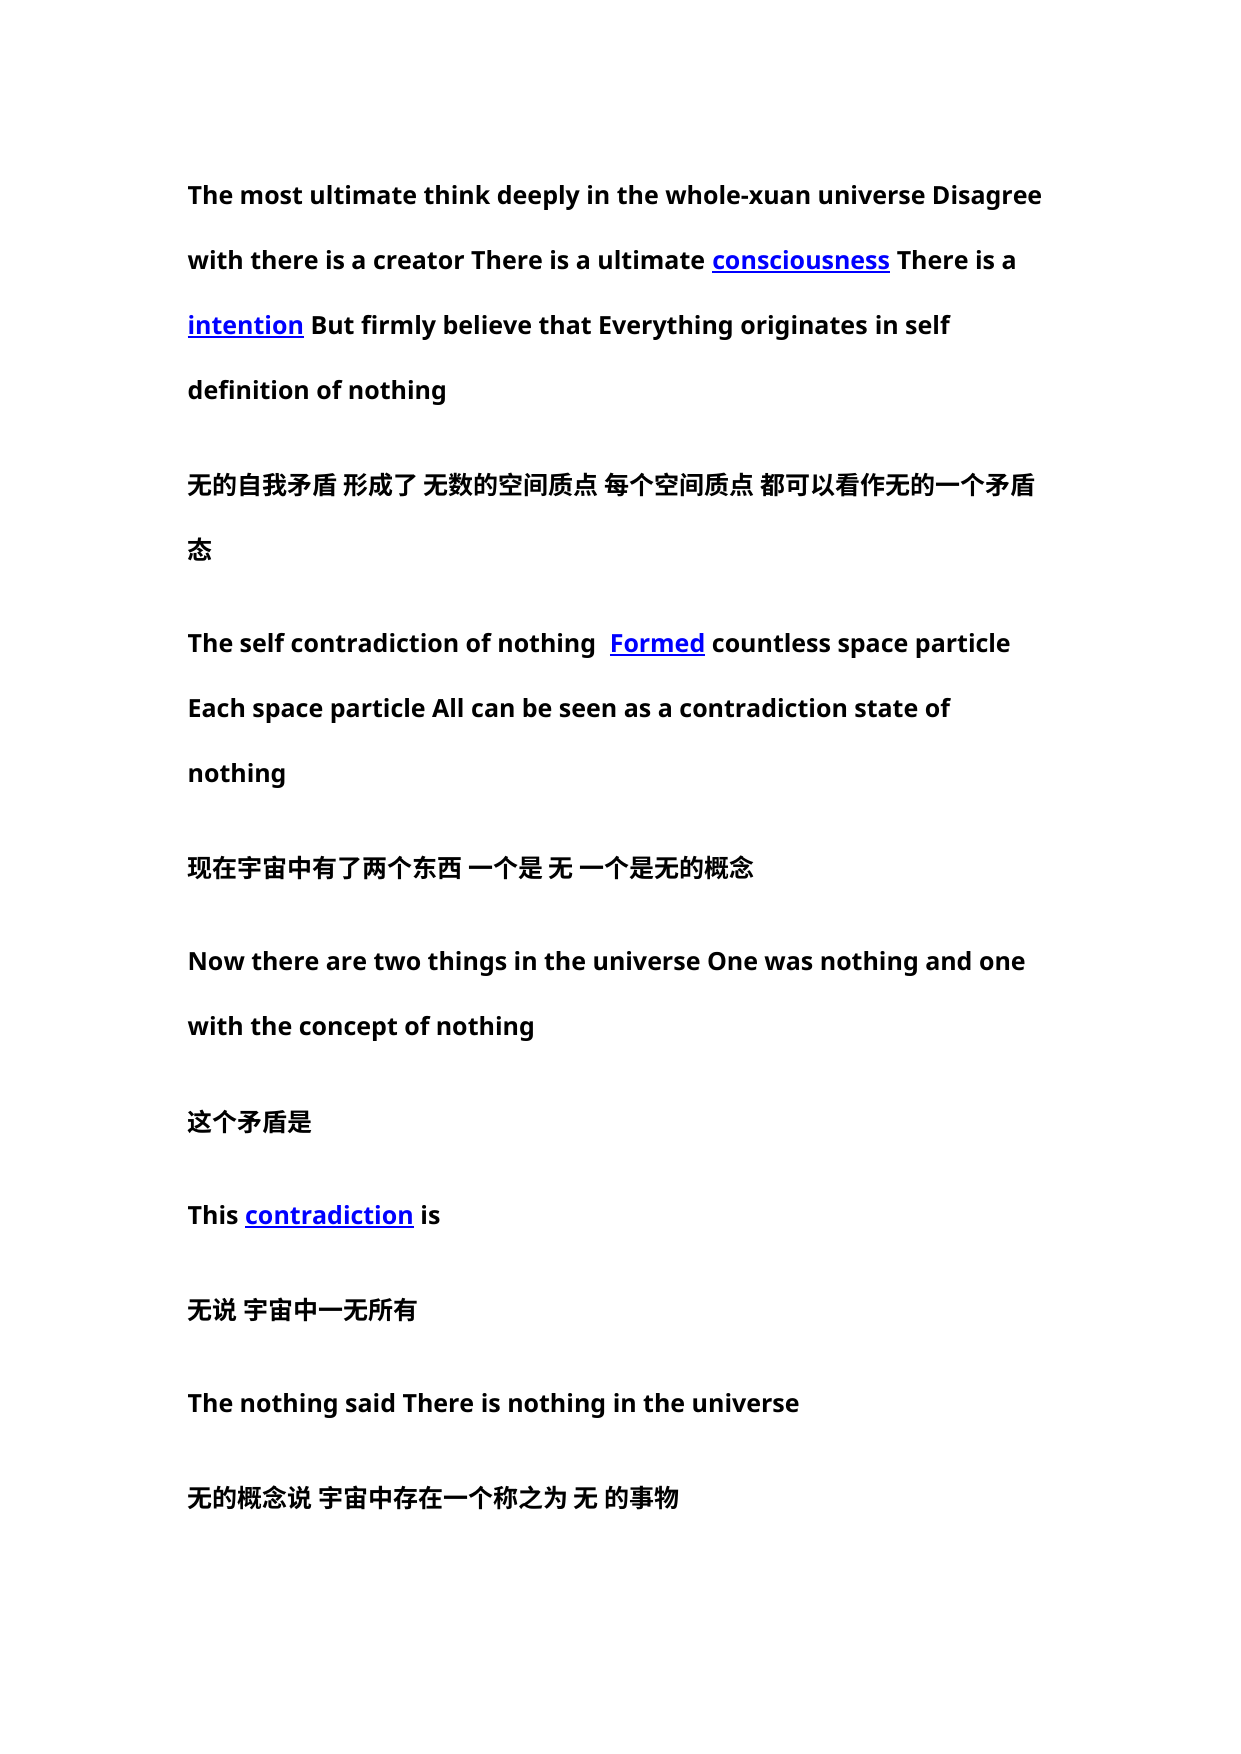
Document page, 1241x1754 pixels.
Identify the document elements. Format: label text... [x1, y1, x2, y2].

text 这个矛盾是 [187, 1088, 1053, 1153]
text 无的概念说 宇宙中存在一个称之为 无 的事物 [187, 1464, 1053, 1529]
text The nothing said There is nothing in the universe [187, 1370, 1053, 1435]
text The self contradiction of nothing Formed countless space particle Each space particle All can be seen as a contradiction state of nothing [187, 610, 1053, 805]
text Now there are two things in the universe One was nothing and one with the concept of nothing [187, 929, 1053, 1059]
text 现在宇宙中有了两个东西 一个是 无 一个是无的概念 [187, 834, 1053, 899]
text The most ultimate think deeply in the whole-xuan universe Disagree with there is a creator There is a ultimate consciousness There is a intention But firmly believe that Everything originates in self definition of nothing [187, 162, 1053, 422]
text This contradiction is [187, 1182, 1053, 1247]
text 无说 宇宙中一无所有 [187, 1276, 1053, 1341]
text 无的自我矛盾 形成了 无数的空间质点 每个空间质点 都可以看作无的一个矛盾态 [187, 451, 1053, 581]
